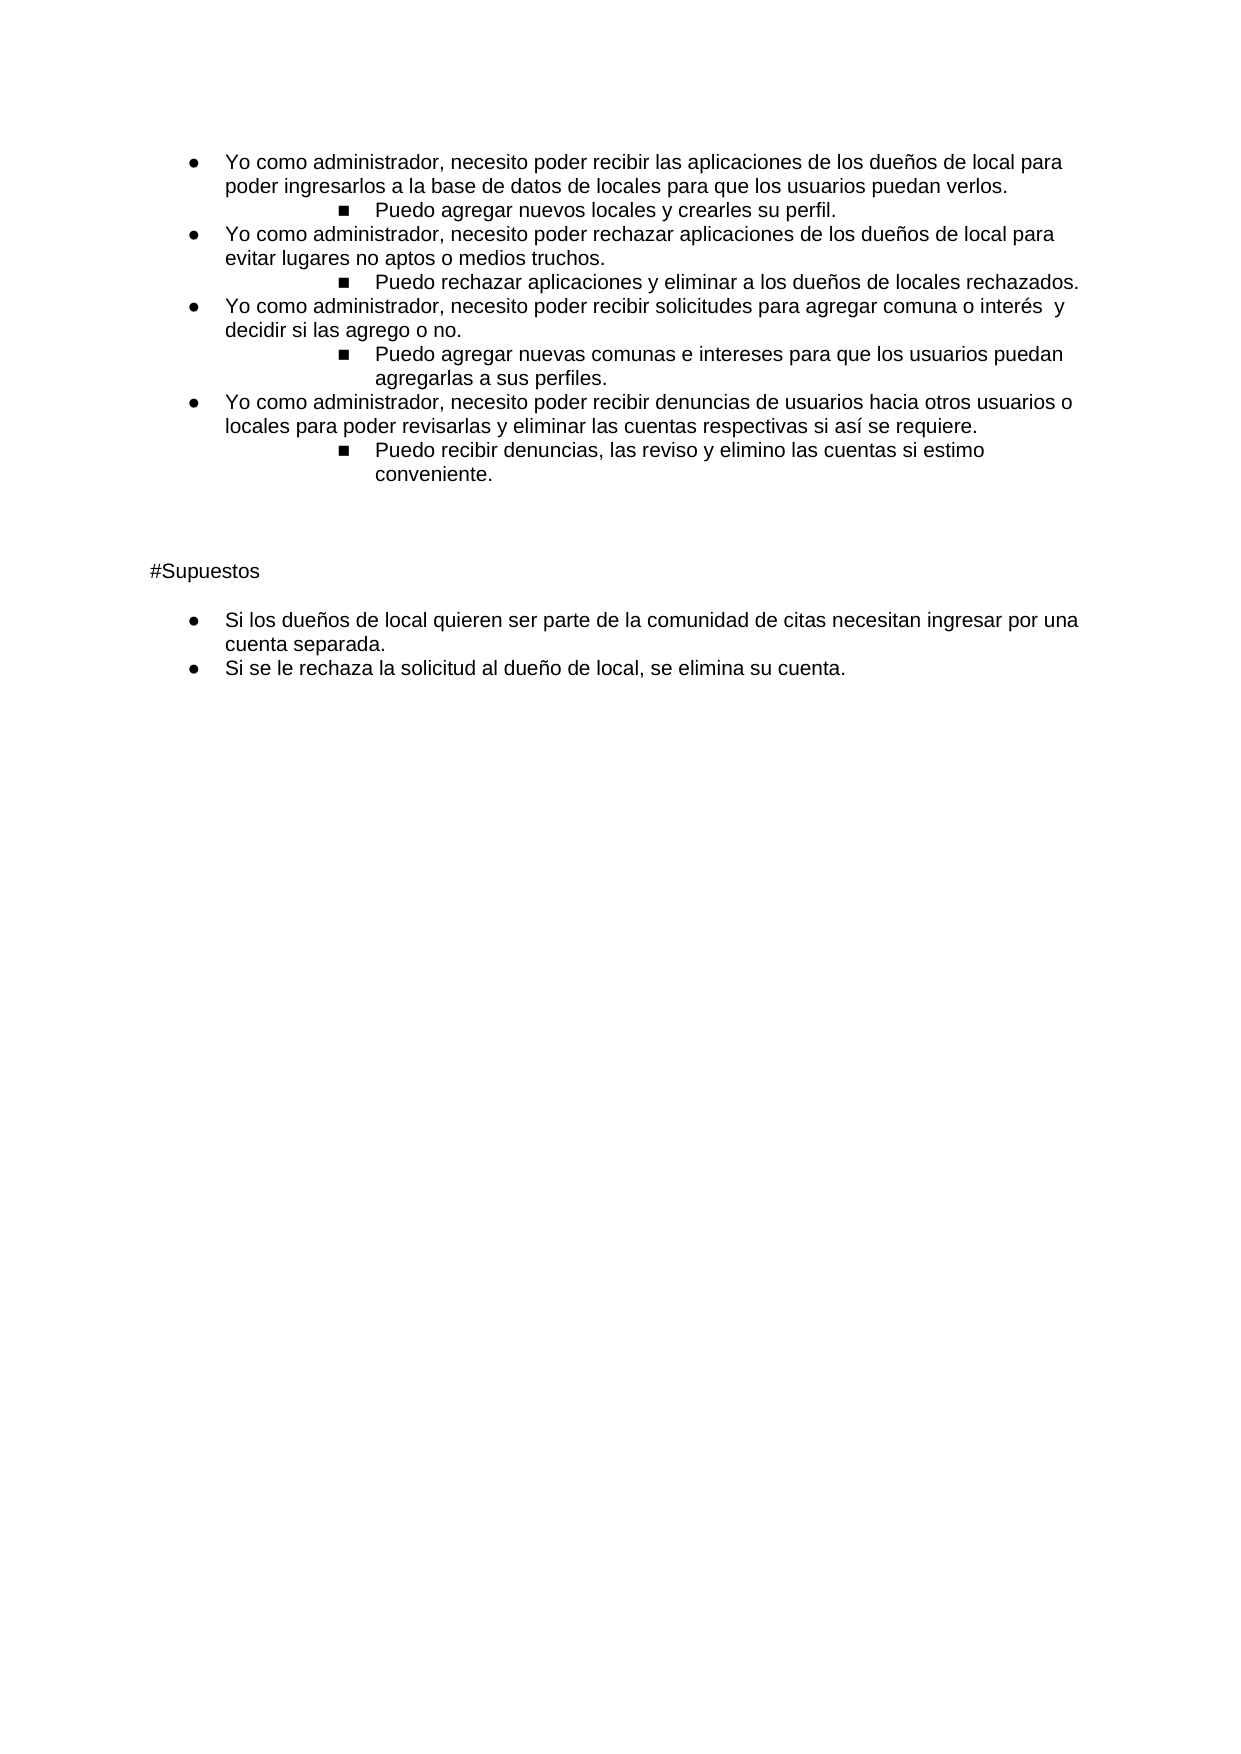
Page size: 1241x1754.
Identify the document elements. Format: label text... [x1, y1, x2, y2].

list Si los dueños de local quieren ser parte de la comunidad de citas necesitan ingresar por una cuenta separada. [187, 608, 1090, 656]
list Puedo rechazar aplicaciones y eliminar a los dueños de locales rechazados. [337, 270, 1090, 294]
list Si se le rechaza la solicitud al dueño de local, se elimina su cuenta. [187, 656, 1090, 680]
list Yo como administrador, necesito poder recibir las aplicaciones de los dueños de local para poder ingresarlos a la base de datos de locales para que los usuarios puedan verlos. [187, 150, 1090, 198]
list Yo como administrador, necesito poder recibir solicitudes para agregar comuna o interés y decidir si las agrego o no. [187, 294, 1090, 342]
list Puedo agregar nuevos locales y crearles su perfil. [337, 198, 1090, 222]
text #Supuestos [150, 559, 1090, 583]
list Yo como administrador, necesito poder rechazar aplicaciones de los dueños de local para evitar lugares no aptos o medios truchos. [187, 222, 1090, 270]
list Puedo recibir denuncias, las reviso y elimino las cuentas si estimo conveniente. [337, 437, 1090, 485]
list Puedo agregar nuevas comunas e intereses para que los usuarios puedan agregarlas a sus perfiles. [337, 342, 1090, 389]
list Yo como administrador, necesito poder recibir denuncias de usuarios hacia otros usuarios o locales para poder revisarlas y eliminar las cuentas respectivas si así se requiere. [187, 389, 1090, 437]
